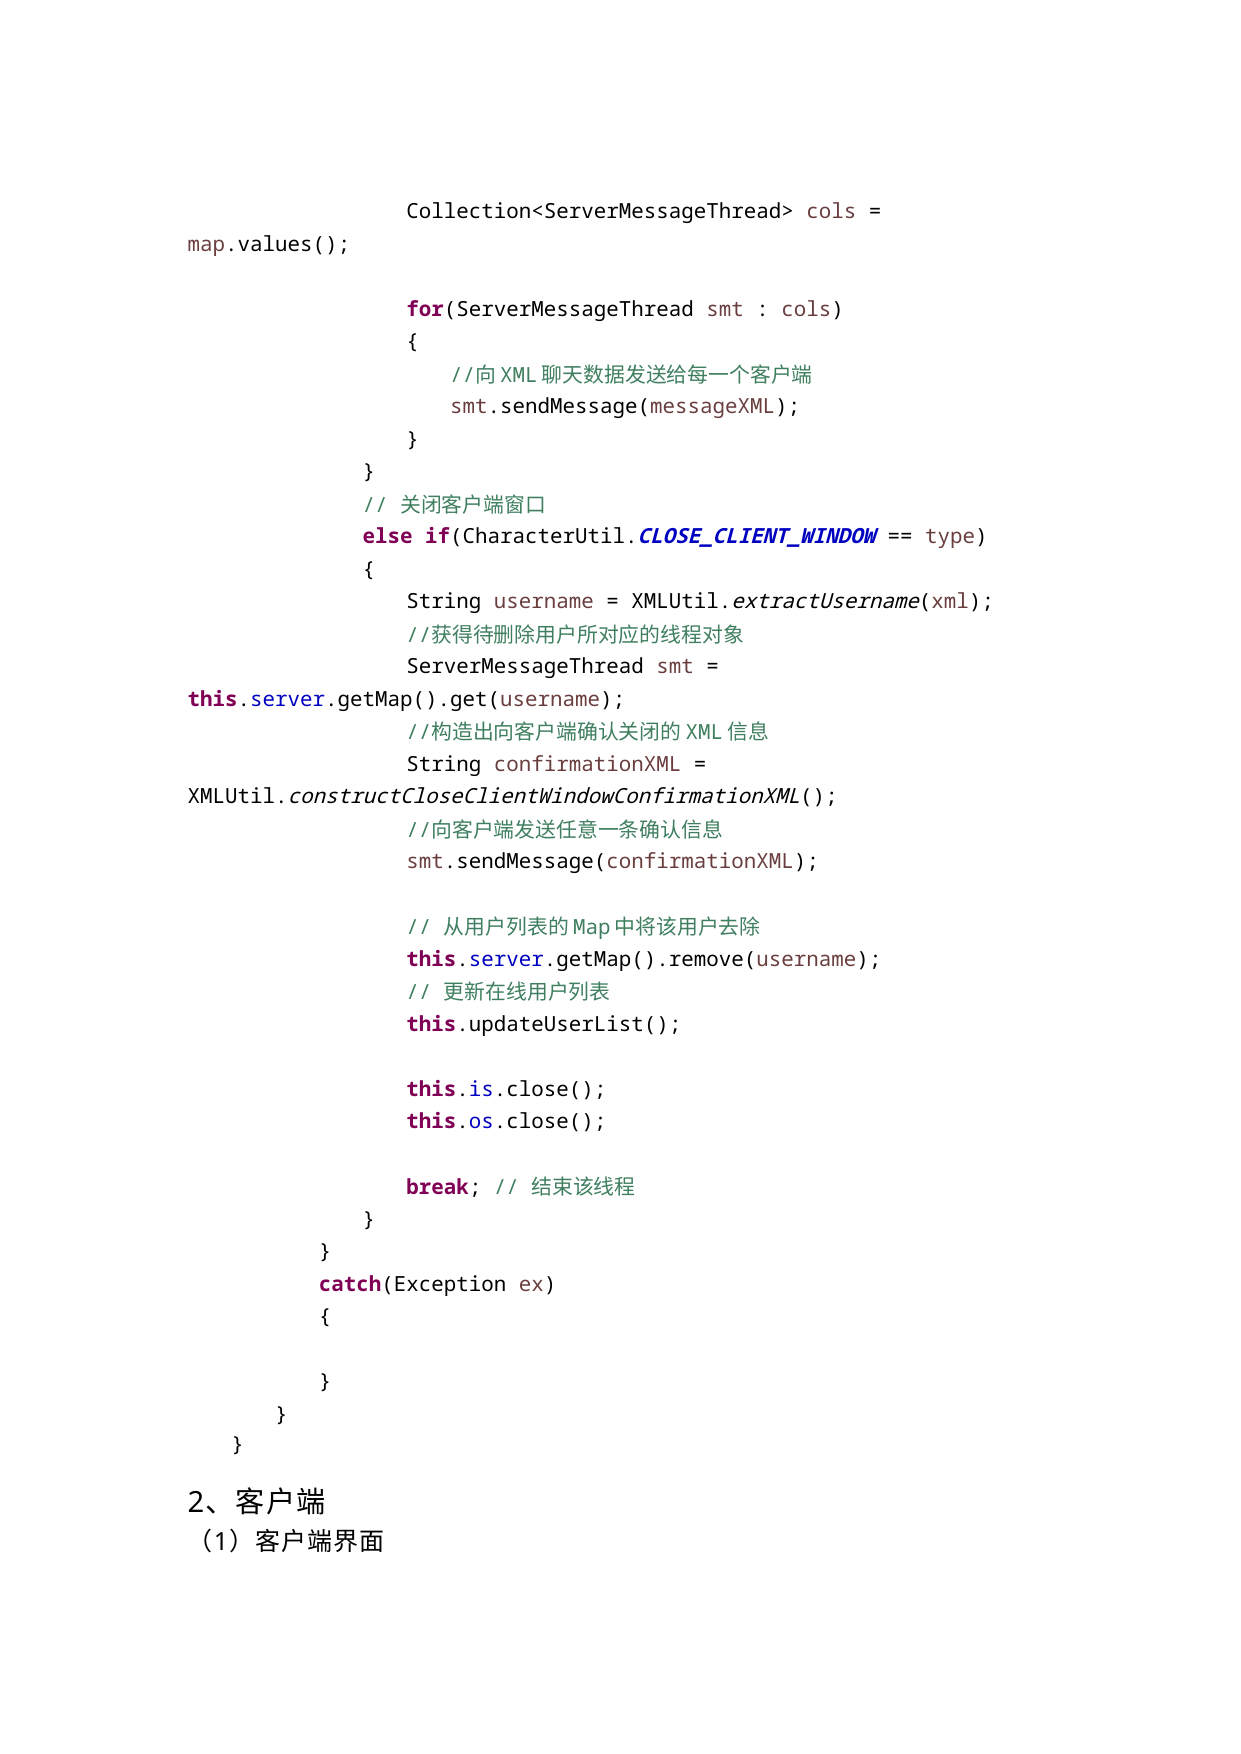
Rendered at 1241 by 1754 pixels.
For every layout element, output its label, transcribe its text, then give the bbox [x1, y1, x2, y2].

text //向XML聊天数据发送给每一个客户端 [187, 357, 1053, 389]
text String confirmationXML = XMLUtil.constructCloseClientWindowConfirmationXML(); [187, 747, 1053, 812]
text ServerMessageThread smt = this.server.getMap().get(username); [187, 649, 1053, 714]
text } [187, 1364, 1053, 1397]
text Collection<ServerMessageThread> cols = map.values(); [187, 194, 1053, 259]
text else if(CharacterUtil.CLOSE_CLIENT_WINDOW == type) [187, 519, 1053, 552]
text String username = XMLUtil.extractUsername(xml); [187, 584, 1053, 617]
text break; // 结束该线程 [187, 1169, 1053, 1202]
text smt.sendMessage(messageXML); [187, 389, 1053, 422]
text { [187, 324, 1053, 357]
text this.os.close(); [187, 1104, 1053, 1137]
text catch(Exception ex) [187, 1267, 1053, 1299]
text this.updateUserList(); [187, 1007, 1053, 1039]
text // 关闭客户端窗口 [187, 487, 1053, 519]
text } [187, 1397, 1053, 1429]
text smt.sendMessage(confirmationXML); [187, 844, 1053, 877]
text } [187, 1202, 1053, 1234]
text for(ServerMessageThread smt : cols) [187, 292, 1053, 324]
text // 从用户列表的Map中将该用户去除 [187, 909, 1053, 942]
text // 更新在线用户列表 [187, 974, 1053, 1007]
text { [187, 1299, 1053, 1332]
text this.is.close(); [187, 1072, 1053, 1104]
text this.server.getMap().remove(username); [187, 942, 1053, 974]
text } [187, 1429, 1053, 1458]
text //构造出向客户端确认关闭的XML信息 [187, 714, 1053, 747]
text } [187, 1234, 1053, 1267]
text } [187, 454, 1053, 487]
text { [187, 552, 1053, 584]
text } [187, 422, 1053, 454]
text 2、客户端 [187, 1479, 1053, 1521]
text //向客户端发送任意一条确认信息 [187, 812, 1053, 844]
text //获得待删除用户所对应的线程对象 [187, 617, 1053, 649]
text （1）客户端界面 [187, 1521, 1053, 1557]
